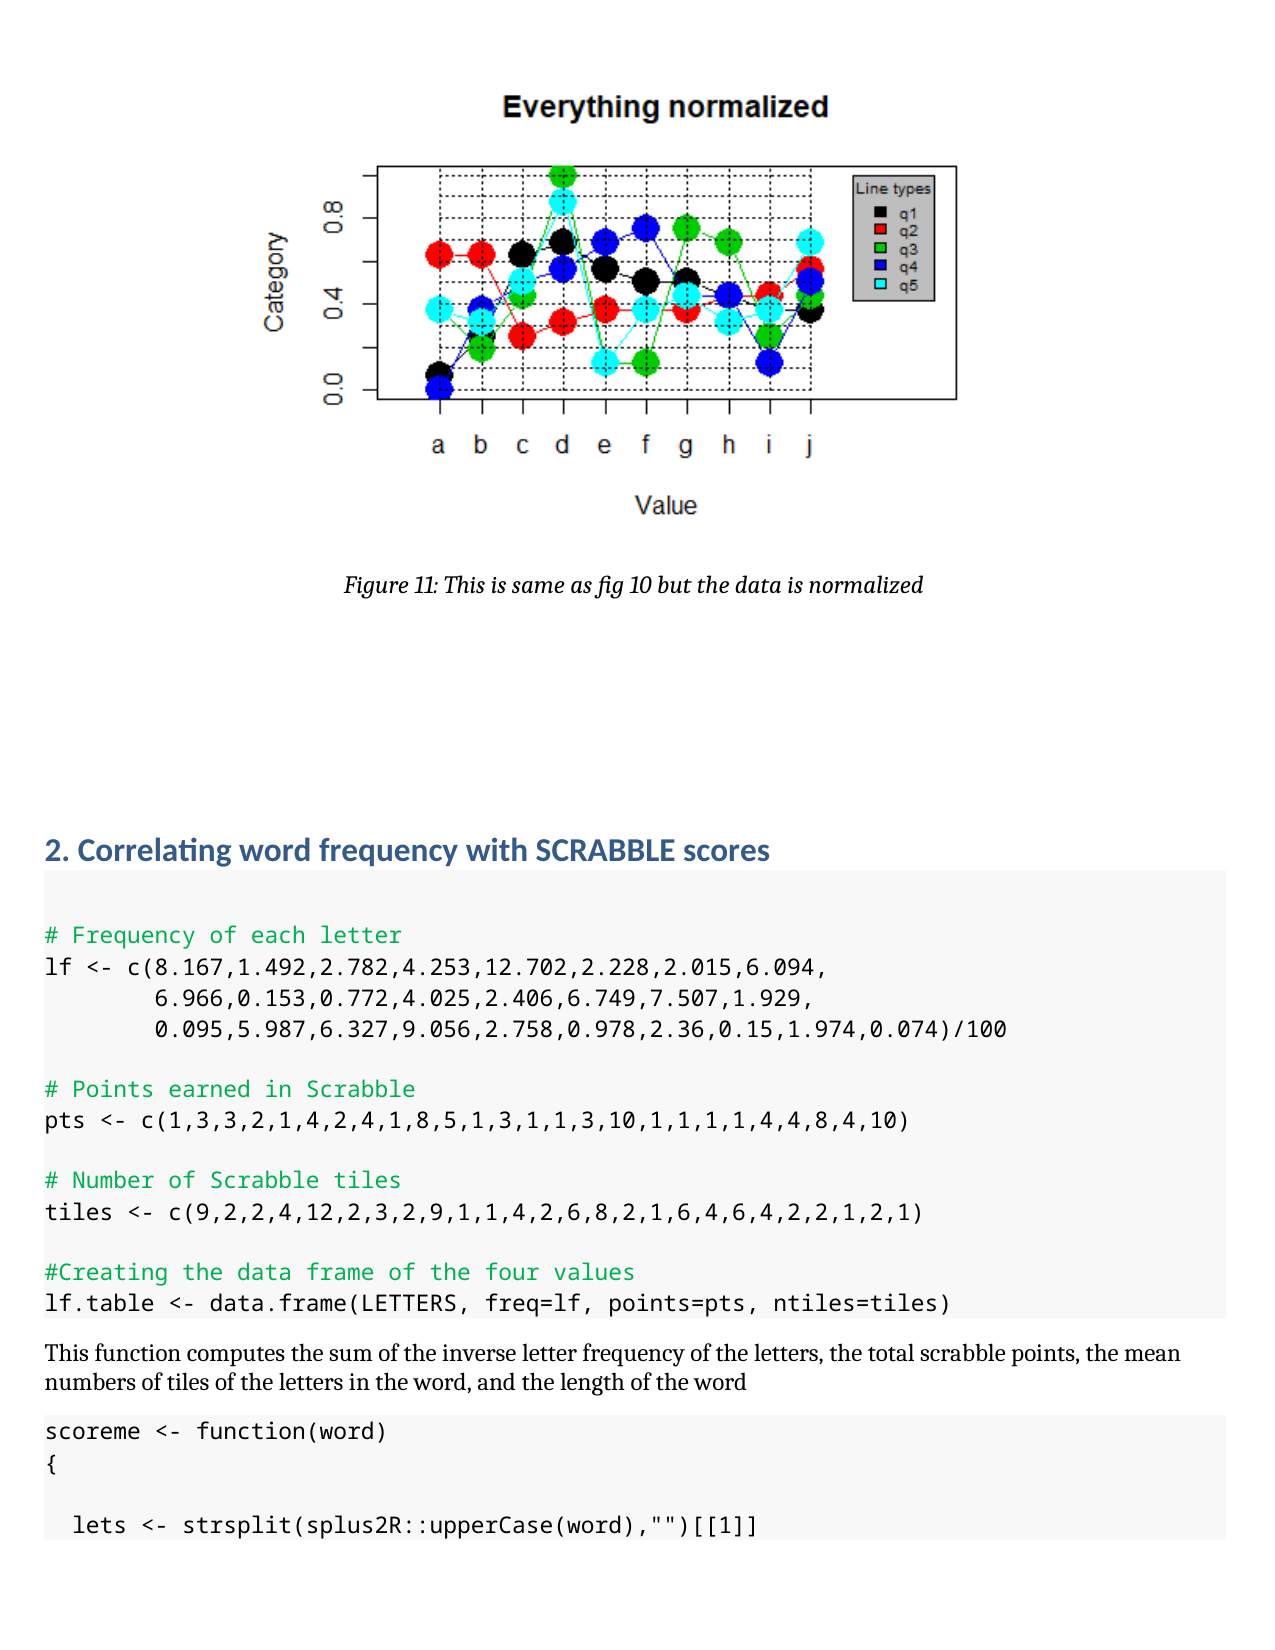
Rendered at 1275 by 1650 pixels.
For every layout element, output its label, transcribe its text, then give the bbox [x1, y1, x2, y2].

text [44, 1415, 1226, 1540]
text # Frequency of each letter lf <- c(8.167,1.492,2.782,4.253,12.702,2.228,2.015,6.094, 6.966,0.153,0.772,4.025,2.406,6.749,7.507,1.929, 0.095,5.987,6.327,9.056,2.758,0.978,2.36,0.15,1.974,0.074)/100 # Points earned in Scrabble pts <- c(1,3,3,2,1,4,2,4,1,8,5,1,3,1,1,3,10,1,1,1,1,4,4,8,4,10) # Number of Scrabble tiles tiles <- c(9,2,2,4,12,2,3,2,9,1,1,4,2,6,8,2,1,6,4,6,4,2,2,1,2,1) #Creating the data frame of the four values lf.table <- data.frame(LETTERS, freq=lf, points=pts, ntiles=tiles) [44, 919, 1226, 1318]
picture [255, 44, 1020, 552]
text Figure 11: This is same as fig 10 but the data is normalized [44, 571, 1226, 599]
text This function computes the sum of the inverse letter frequency of the letters, the total scrabble points, the mean numbers of tiles of the letters in the word, and the length of the word [44, 1339, 1226, 1396]
subtitle 2. Correlating word frequency with SCRABBLE scores [44, 829, 1226, 870]
